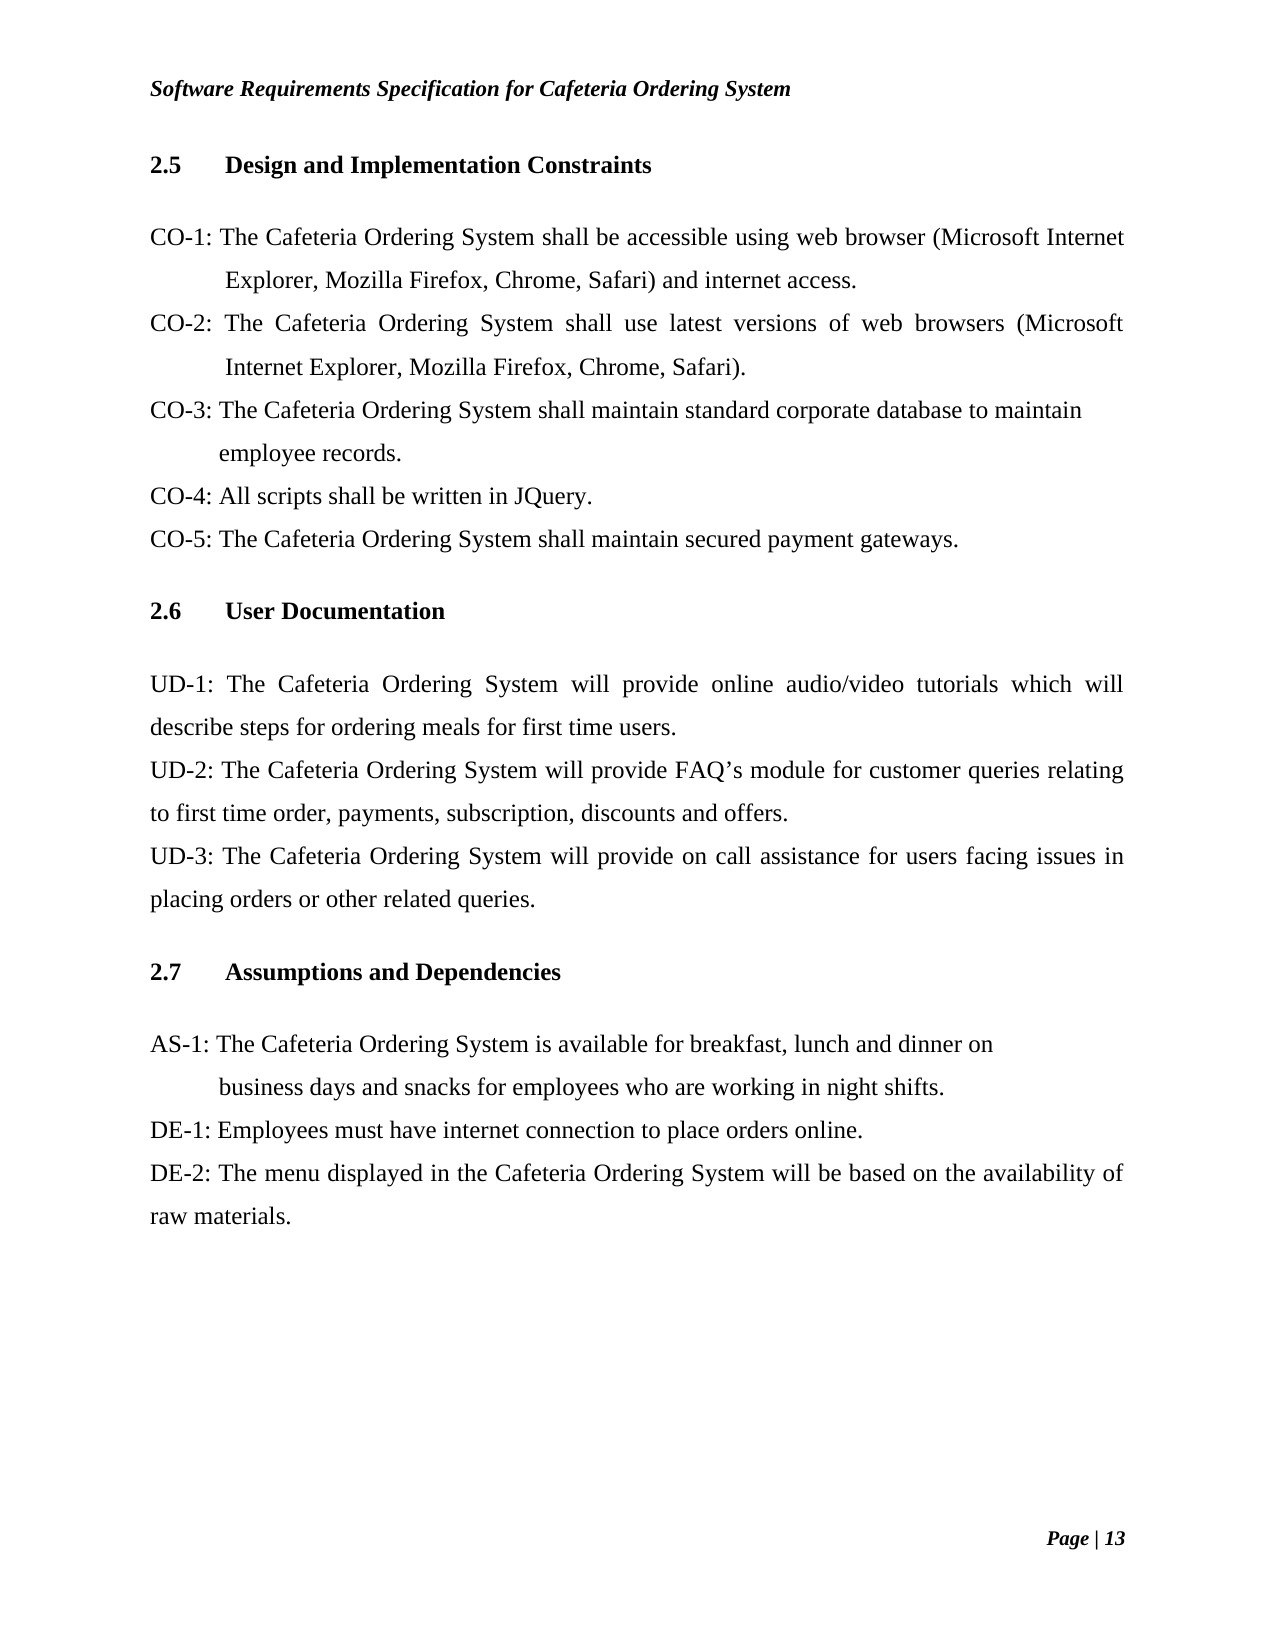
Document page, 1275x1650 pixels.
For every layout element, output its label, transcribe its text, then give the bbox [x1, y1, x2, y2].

text business days and snacks for employees who are working in night shifts. [150, 1072, 1125, 1101]
text CO-4: All scripts shall be written in JQuery. [150, 481, 1125, 510]
text DE-2: The menu displayed in the Cafeteria Ordering System will be based on the availability of raw materials. [150, 1158, 1125, 1230]
text DE-1: Employees must have internet connection to place orders online. [150, 1115, 1125, 1144]
text AS-1: The Cafeteria Ordering System is available for breakfast, lunch and dinner on [150, 1029, 1125, 1058]
list CO-2: The Cafeteria Ordering System shall use latest versions of web browsers (Microsoft Internet Explorer, Mozilla Firefox, Chrome, Safari). [150, 308, 1125, 380]
text CO-5: The Cafeteria Ordering System shall maintain secured payment gateways. [150, 524, 1125, 553]
text UD-3: The Cafeteria Ordering System will provide on call assistance for users facing issues in placing orders or other related queries. [150, 841, 1125, 913]
subtitle Design and Implementation Constraints [150, 150, 1125, 179]
subtitle User Documentation [150, 596, 1125, 625]
text CO-3: The Cafeteria Ordering System shall maintain standard corporate database to maintain [150, 395, 1125, 423]
text UD-1: The Cafeteria Ordering System will provide online audio/video tutorials which will describe steps for ordering meals for first time users. [150, 669, 1125, 741]
subtitle Assumptions and Dependencies [150, 957, 1125, 985]
list CO-1: The Cafeteria Ordering System shall be accessible using web browser (Microsoft Internet Explorer, Mozilla Firefox, Chrome, Safari) and internet access. [150, 222, 1125, 294]
text UD-2: The Cafeteria Ordering System will provide FAQ’s module for customer queries relating to first time order, payments, subscription, discounts and offers. [150, 755, 1125, 827]
text employee records. [150, 438, 1125, 467]
